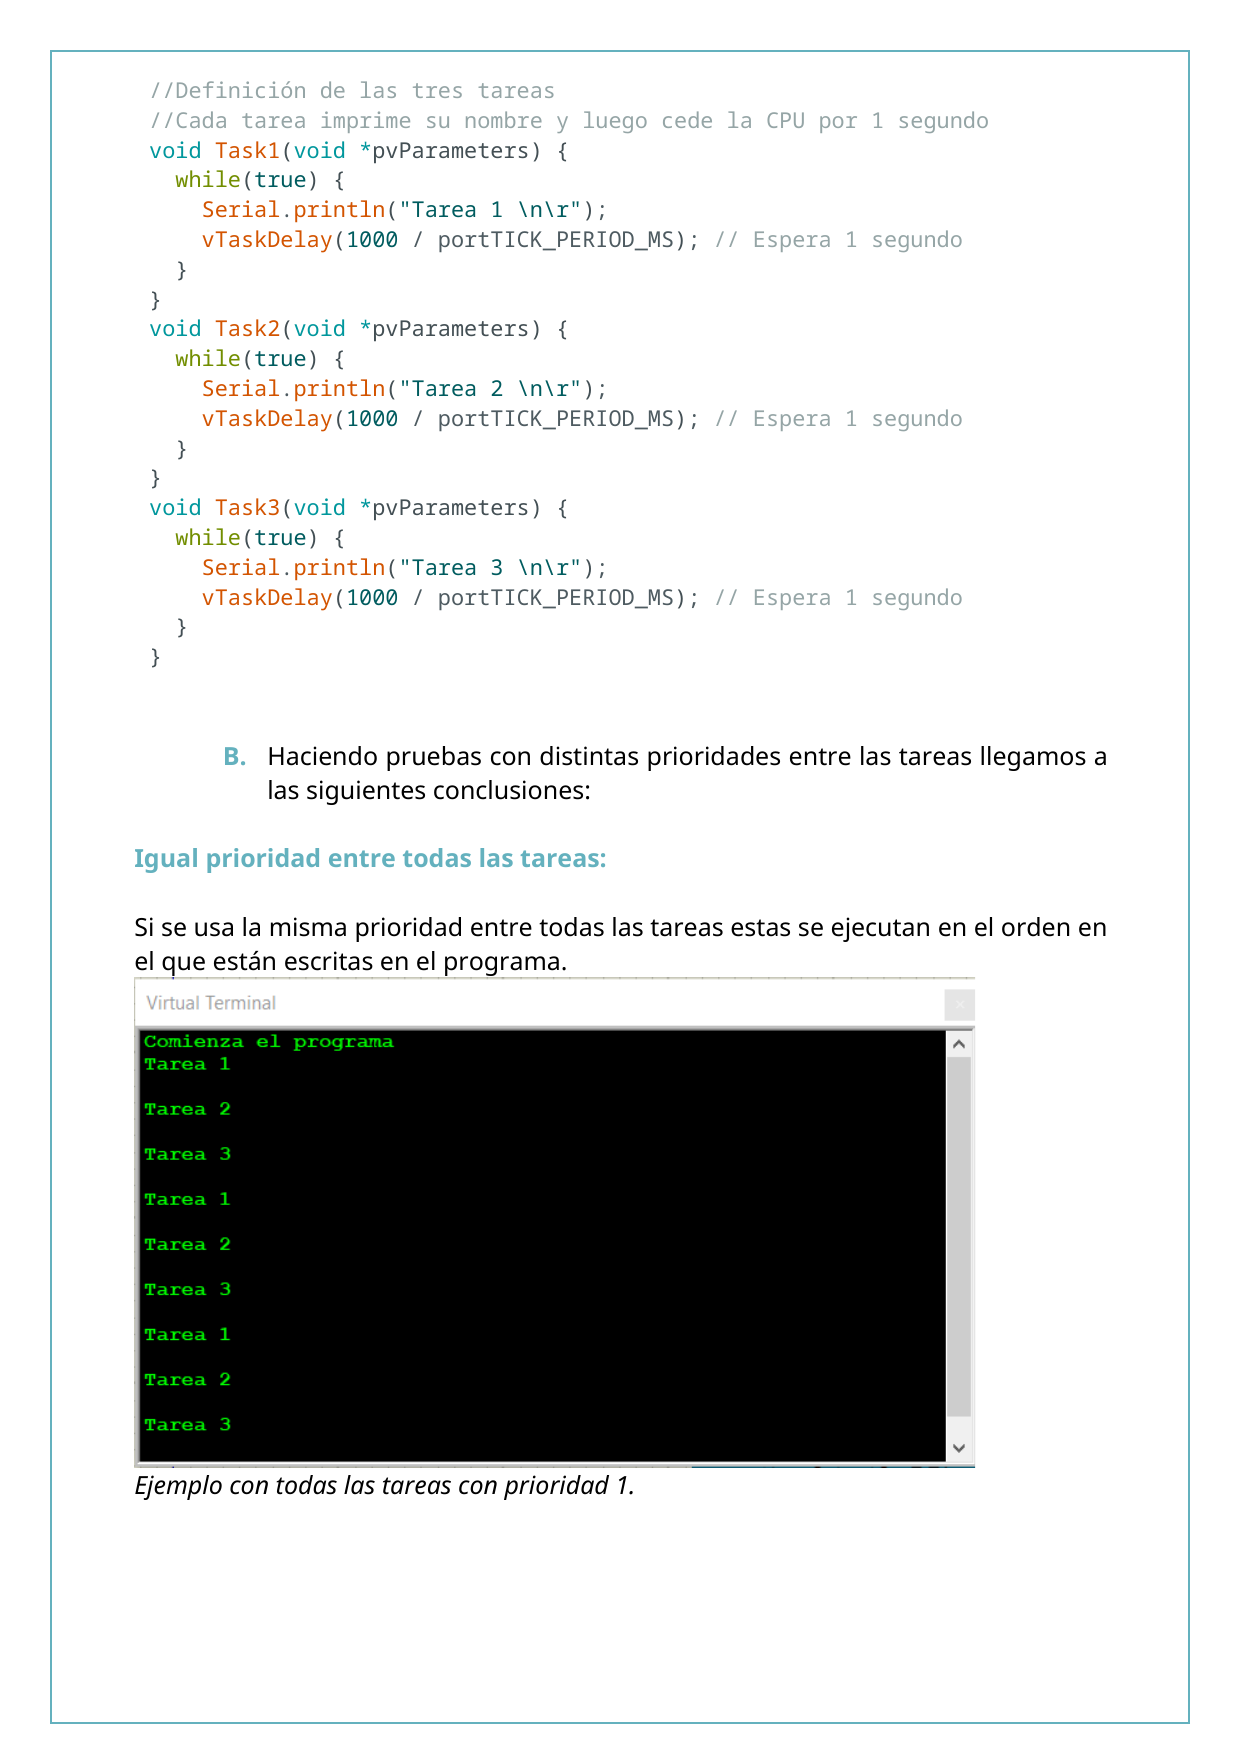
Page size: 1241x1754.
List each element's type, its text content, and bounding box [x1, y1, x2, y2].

text Serial.println("Tarea 2 \n\r"); [149, 373, 1164, 403]
text } [149, 254, 1164, 283]
text void Task3(void *pvParameters) { [149, 492, 1164, 522]
text vTaskDelay(1000 / portTICK_PERIOD_MS); // Espera 1 segundo [149, 403, 1164, 432]
text } [149, 283, 1164, 313]
text while(true) { [149, 343, 1164, 373]
text void Task2(void *pvParameters) { [149, 313, 1164, 343]
text Serial.println("Tarea 3 \n\r"); [149, 552, 1164, 581]
text vTaskDelay(1000 / portTICK_PERIOD_MS); // Espera 1 segundo [149, 581, 1164, 611]
text } [149, 432, 1164, 462]
text } [149, 641, 1164, 671]
list Haciendo pruebas con distintas prioridades entre las tareas llegamos a las siguientes conclusiones: [223, 739, 1109, 807]
text Si se usa la misma prioridad entre todas las tareas estas se ejecutan en el orden en el que están escritas en el programa. [134, 909, 1109, 977]
text void Task1(void *pvParameters) { [149, 134, 1164, 164]
text while(true) { [149, 522, 1164, 552]
text //Cada tarea imprime su nombre y luego cede la CPU por 1 segundo [149, 105, 1164, 134]
text Ejemplo con todas las tareas con prioridad 1. [134, 1467, 1109, 1501]
text } [149, 462, 1164, 492]
text vTaskDelay(1000 / portTICK_PERIOD_MS); // Espera 1 segundo [149, 224, 1164, 254]
picture [134, 977, 976, 1468]
text } [149, 611, 1164, 641]
text Igual prioridad entre todas las tareas: [134, 841, 1109, 875]
text while(true) { [149, 164, 1164, 194]
text //Definición de las tres tareas [149, 75, 1164, 105]
text Serial.println("Tarea 1 \n\r"); [149, 194, 1164, 224]
